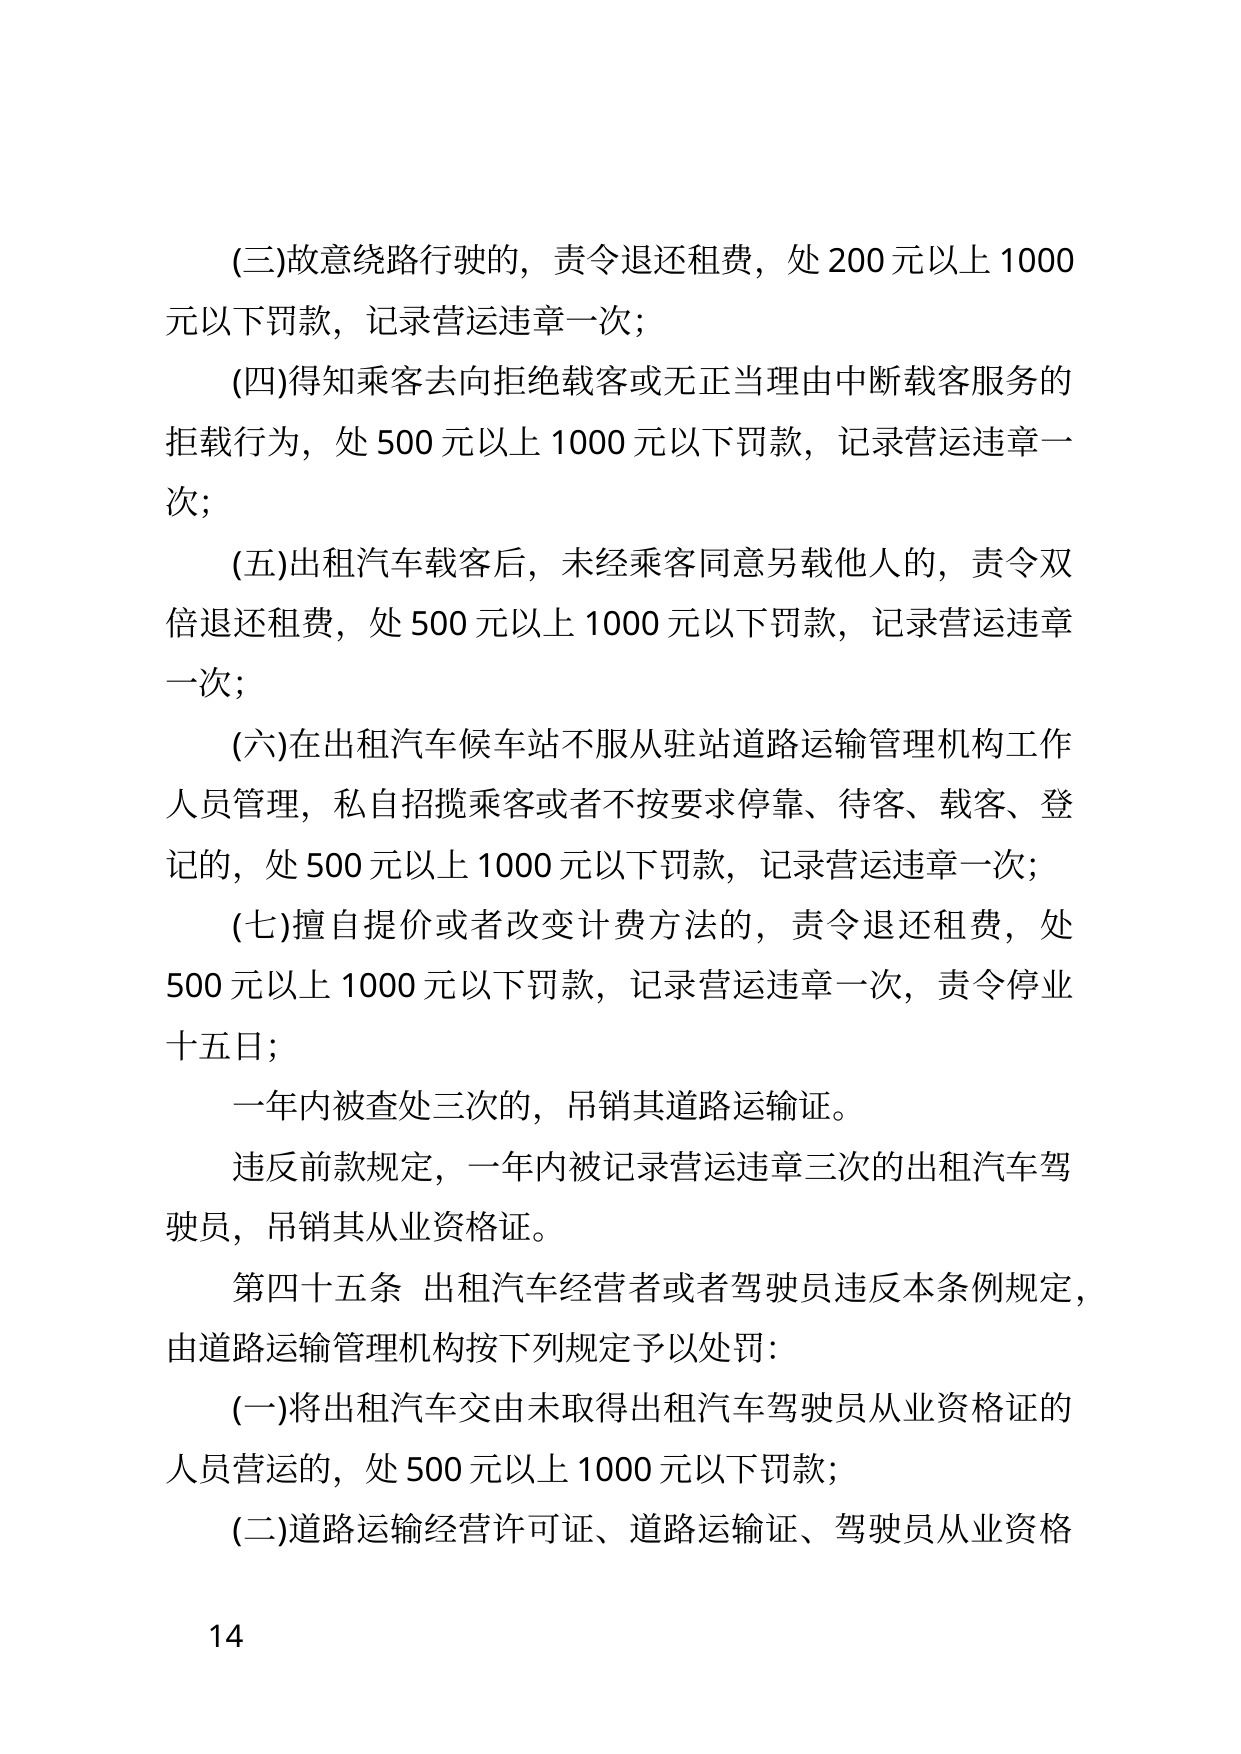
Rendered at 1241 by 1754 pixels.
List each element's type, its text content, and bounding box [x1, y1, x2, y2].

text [165, 1493, 1075, 1554]
text (七)擅自提价或者改变计费方法的，责令退还租费，处500元以上1000元以下罚款，记录营运违章一次，责令停业十五日； [165, 889, 1075, 1070]
text 违反前款规定，一年内被记录营运违章三次的出租汽车驾驶员，吊销其从业资格证。 [165, 1131, 1075, 1252]
text (五)出租汽车载客后，未经乘客同意另载他人的，责令双倍退还租费，处500元以上1000元以下罚款，记录营运违章一次； [165, 527, 1075, 708]
text (一)将出租汽车交由未取得出租汽车驾驶员从业资格证的人员营运的，处500元以上1000元以下罚款； [165, 1372, 1075, 1493]
text (六)在出租汽车候车站不服从驻站道路运输管理机构工作人员管理，私自招揽乘客或者不按要求停靠、待客、载客、登记的，处500元以上1000元以下罚款，记录营运违章一次； [165, 708, 1075, 889]
text (三)故意绕路行驶的，责令退还租费，处200元以上1000元以下罚款，记录营运违章一次； [165, 224, 1075, 345]
text 第四十五条 出租汽车经营者或者驾驶员违反本条例规定，由道路运输管理机构按下列规定予以处罚： [165, 1252, 1075, 1372]
text 一年内被查处三次的，吊销其道路运输证。 [165, 1070, 1075, 1131]
text (四)得知乘客去向拒绝载客或无正当理由中断载客服务的拒载行为，处500元以上1000元以下罚款，记录营运违章一次； [165, 345, 1075, 527]
